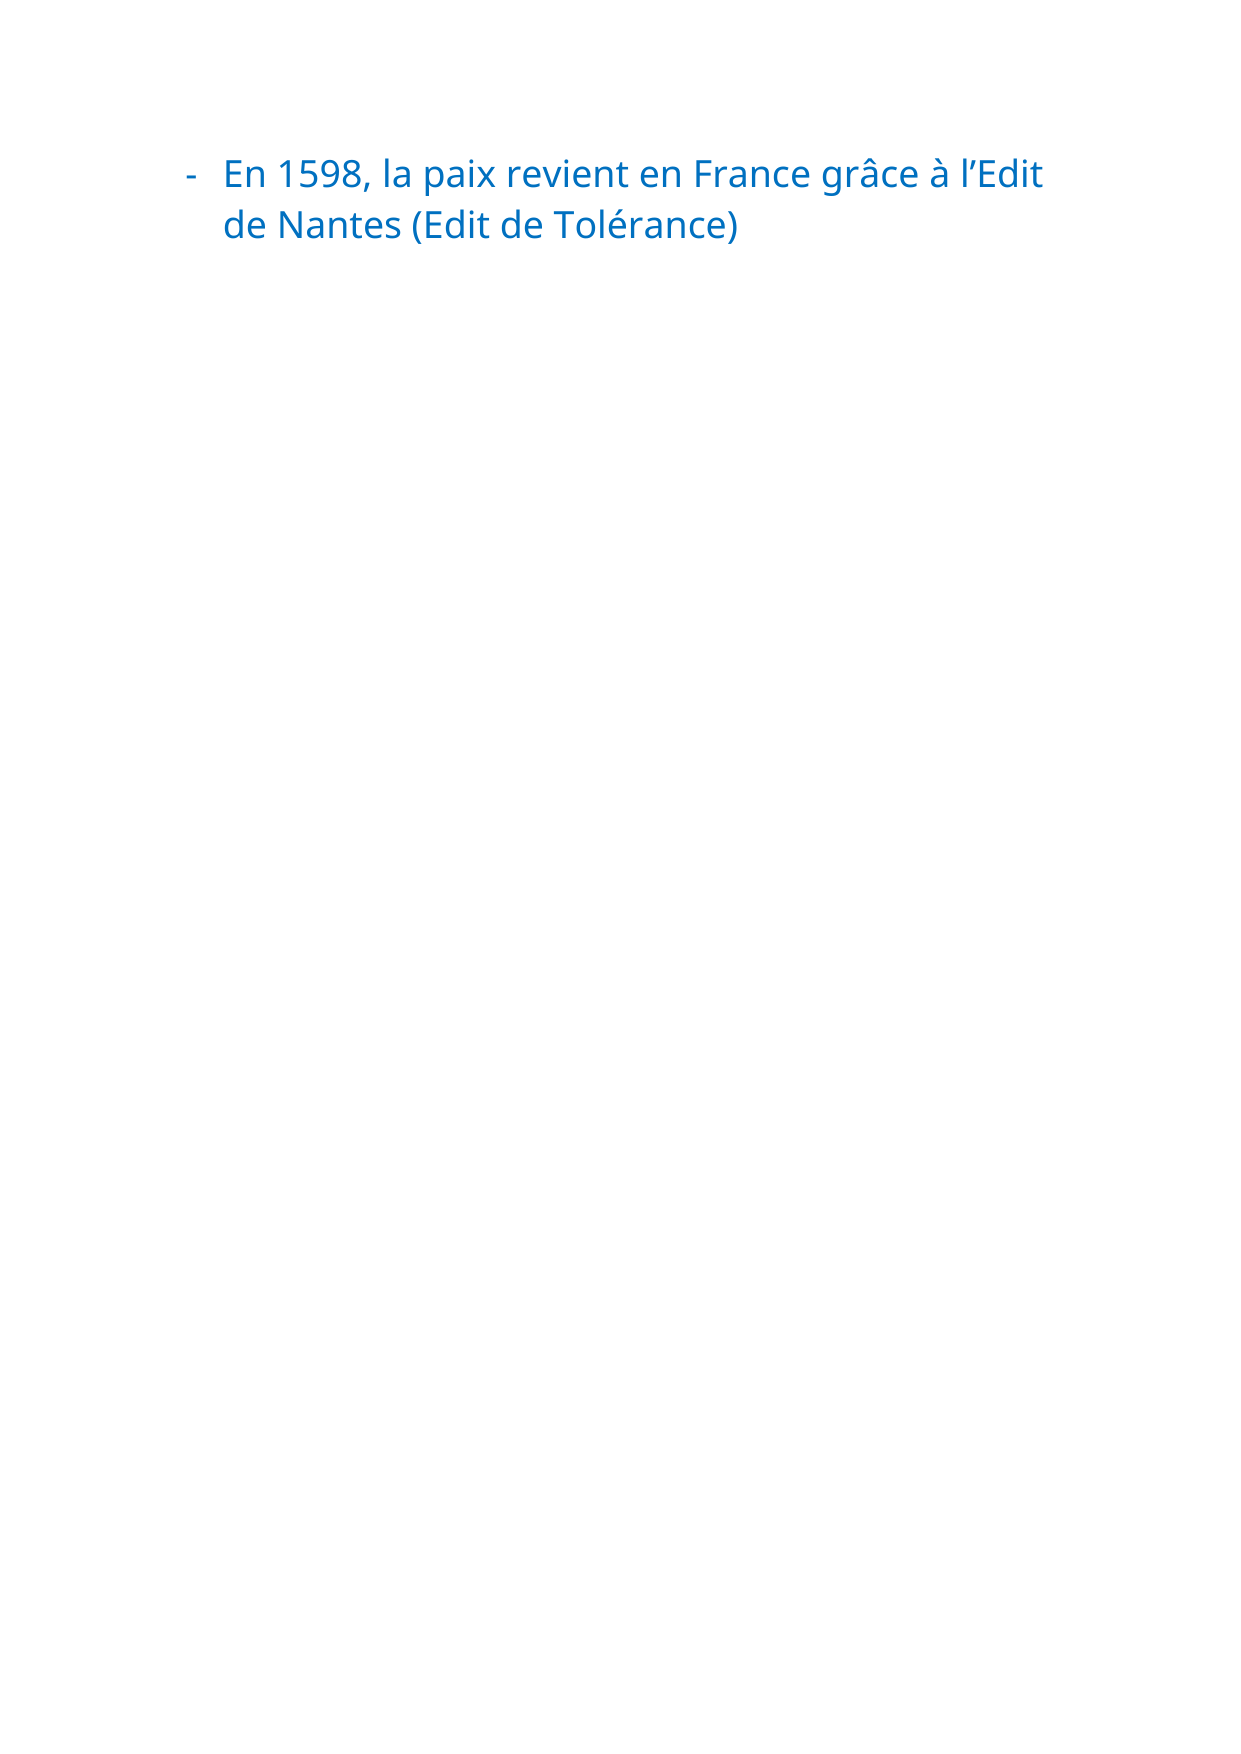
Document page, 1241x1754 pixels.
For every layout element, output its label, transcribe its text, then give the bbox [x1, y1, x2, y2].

list En 1598, la paix revient en France grâce à l’Edit de Nantes (Edit de Tolérance) [185, 148, 1093, 250]
